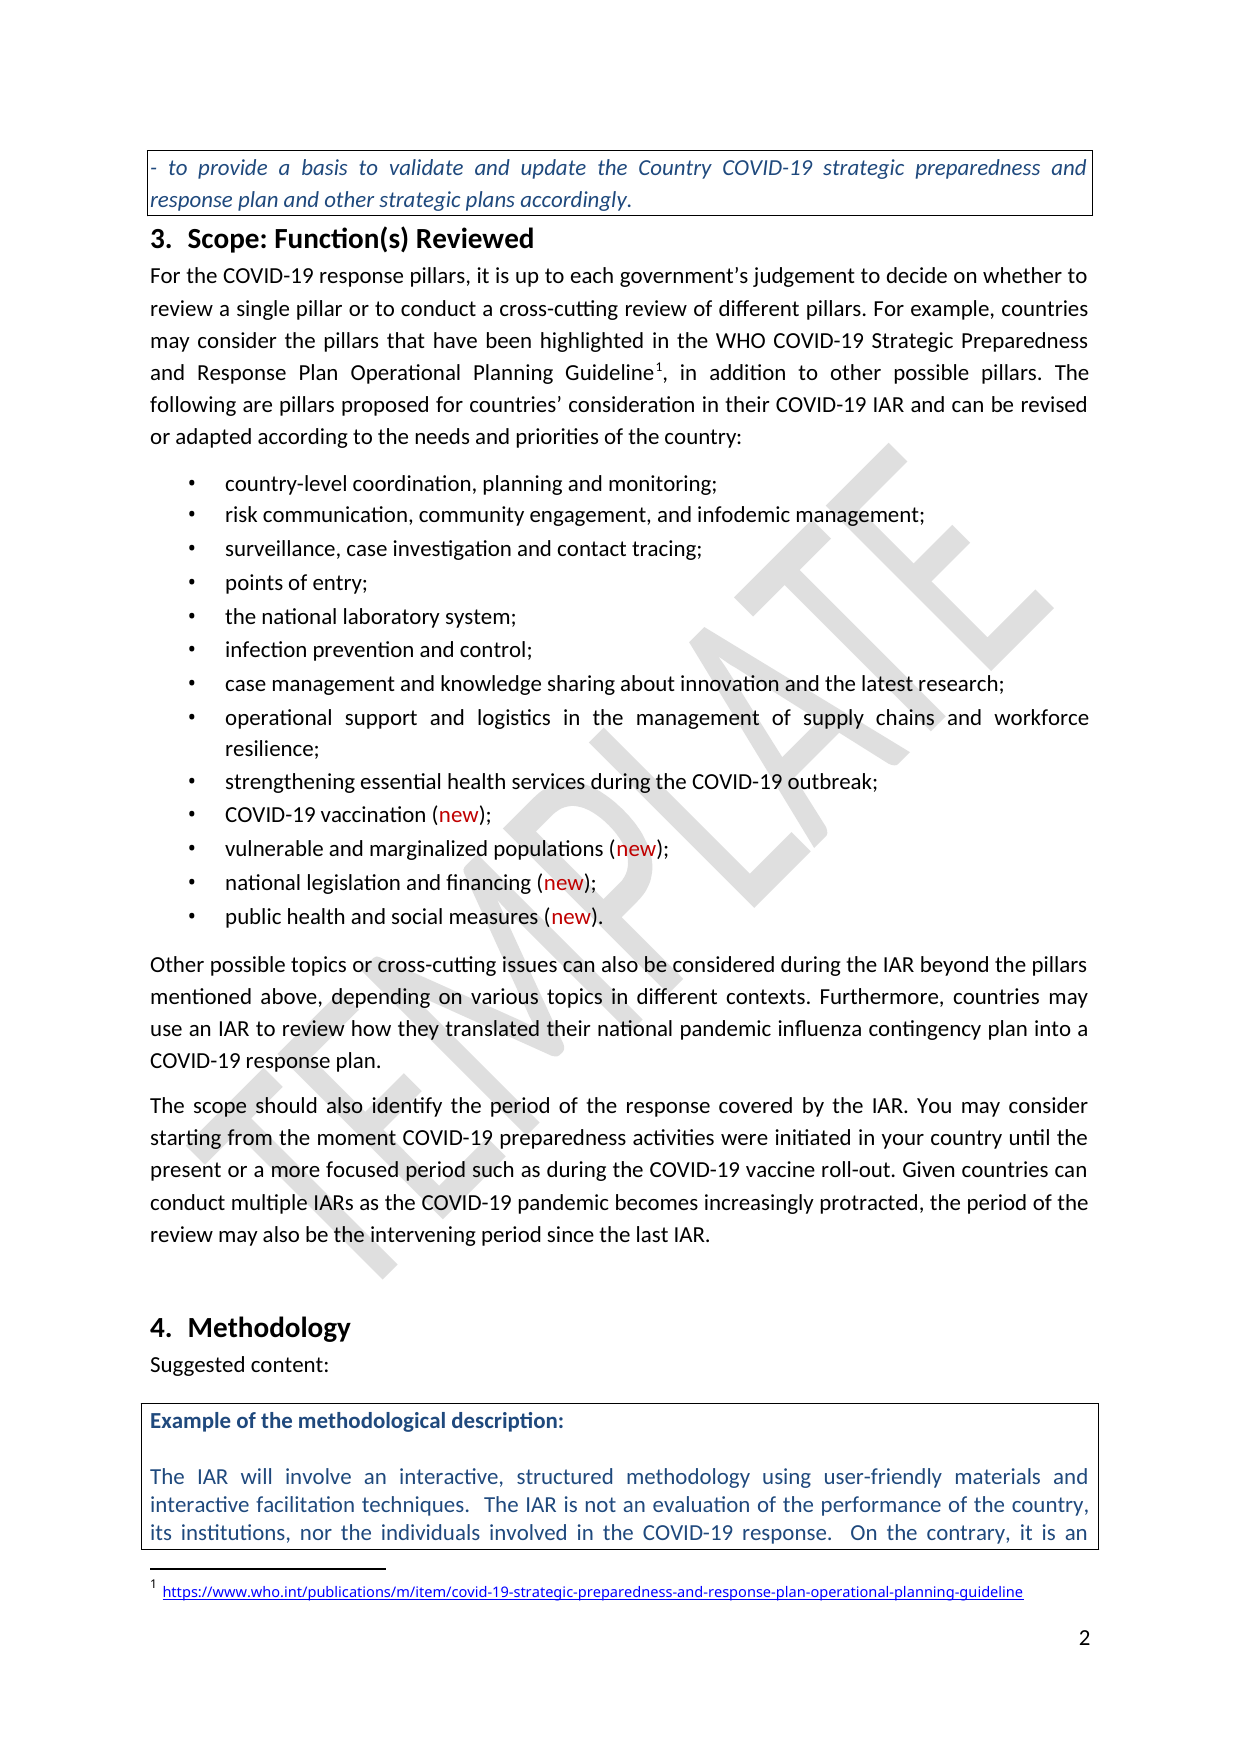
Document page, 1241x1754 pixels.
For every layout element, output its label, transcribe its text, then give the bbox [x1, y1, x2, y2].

list the national laboratory system; [187, 600, 1090, 631]
list operational support and logistics in the management of supply chains and workforce resilience; [187, 701, 1090, 762]
list public health and social measures (new). [187, 899, 1090, 931]
list strengthening essential health services during the COVID-19 outbreak; [187, 764, 1090, 796]
list vulnerable and marginalized populations (new); [187, 832, 1090, 863]
text Suggested content: [150, 1350, 1090, 1378]
list risk communication, community engagement, and infodemic management; [187, 498, 1090, 530]
subtitle Methodology [150, 1309, 1090, 1345]
list national legislation and financing (new); [187, 866, 1090, 897]
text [142, 1459, 1098, 1549]
text - to provide a basis to validate and update the Country COVID-19 strategic preparedness and response plan and other strategic plans accordingly. [148, 151, 1092, 215]
text Example of the methodological description: [142, 1404, 1098, 1434]
list case management and knowledge sharing about innovation and the latest research; [187, 667, 1090, 698]
text Other possible topics or cross-cutting issues can also be considered during the IAR beyond the pillars mentioned above, depending on various topics in different contexts. Furthermore, countries may use an IAR to review how they translated their national pandemic influenza contingency plan into a COVID-19 response plan. [150, 950, 1090, 1074]
list infection prevention and control; [187, 633, 1090, 665]
list country-level coordination, planning and monitoring; [187, 467, 1090, 498]
list points of entry; [187, 566, 1090, 597]
text For the COVID-19 response pillars, it is up to each government’s judgement to decide on whether to review a single pillar or to conduct a cross-cutting review of different pillars. For example, countries may consider the pillars that have been highlighted in the WHO COVID-19 Strategic Preparedness and Response Plan Operational Planning Guideline, in addition to other possible pillars. The following are pillars proposed for countries’ consideration in their COVID-19 IAR and can be revised or adapted according to the needs and priorities of the country: [150, 262, 1090, 451]
list surveillance, case investigation and contact tracing; [187, 532, 1090, 563]
list COVID-19 vaccination (new); [187, 798, 1090, 829]
text The scope should also identify the period of the response covered by the IAR. You may consider starting from the moment COVID-19 preparedness activities were initiated in your country until the present or a more focused period such as during the COVID-19 vaccine roll-out. Given countries can conduct multiple IARs as the COVID-19 pandemic becomes increasingly protracted, the period of the review may also be the intervening period since the last IAR. [150, 1091, 1090, 1248]
subtitle Scope: Function(s) Reviewed [150, 221, 1090, 256]
